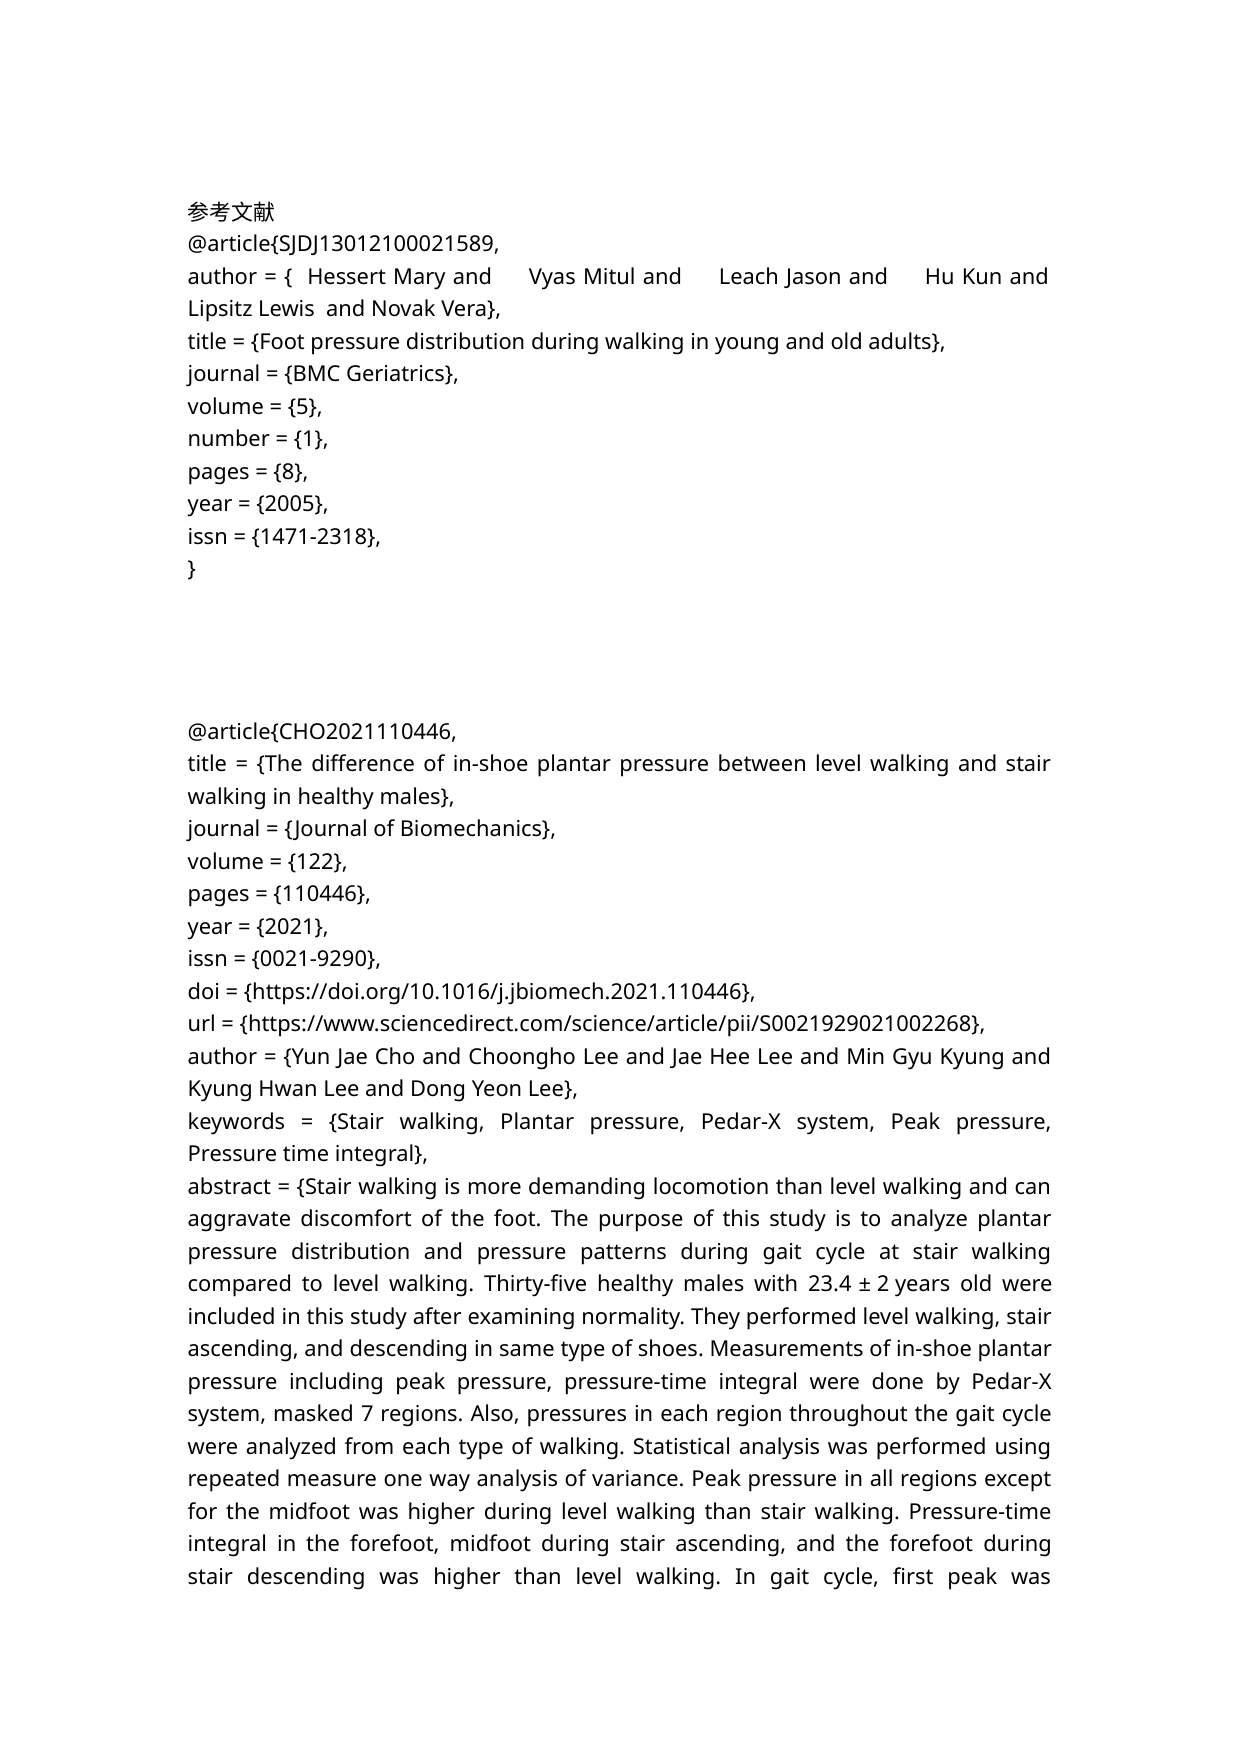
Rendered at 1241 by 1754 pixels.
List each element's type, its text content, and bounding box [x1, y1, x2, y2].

text @article{CHO2021110446, [187, 714, 1053, 747]
text journal = {Journal of Biomechanics}, [187, 812, 1053, 844]
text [187, 1169, 1053, 1592]
text url = {https://www.sciencedirect.com/science/article/pii/S0021929021002268}, [187, 1007, 1053, 1039]
text pages = {8}, [187, 454, 1053, 487]
text author = { Hessert Mary and Vyas Mitul and Leach Jason and Hu Kun and Lipsitz Lewis and Novak Vera}, [187, 259, 1053, 324]
text number = {1}, [187, 422, 1053, 454]
text pages = {110446}, [187, 877, 1053, 909]
text year = {2021}, [187, 909, 1053, 942]
text doi = {https://doi.org/10.1016/j.jbiomech.2021.110446}, [187, 974, 1053, 1007]
text } [187, 552, 1053, 584]
text journal = {BMC Geriatrics}, [187, 357, 1053, 389]
text year = {2005}, [187, 487, 1053, 519]
text author = {Yun Jae Cho and Choongho Lee and Jae Hee Lee and Min Gyu Kyung and Kyung Hwan Lee and Dong Yeon Lee}, [187, 1039, 1053, 1104]
text 参考文献 [187, 194, 1053, 227]
text keywords = {Stair walking, Plantar pressure, Pedar-X system, Peak pressure, Pressure time integral}, [187, 1104, 1053, 1169]
text volume = {122}, [187, 844, 1053, 877]
text title = {The difference of in-shoe plantar pressure between level walking and stair walking in healthy males}, [187, 747, 1053, 812]
text volume = {5}, [187, 389, 1053, 422]
text issn = {0021-9290}, [187, 942, 1053, 974]
text @article{SJDJ13012100021589, [187, 227, 1053, 259]
text title = {Foot pressure distribution during walking in young and old adults}, [187, 324, 1053, 357]
text issn = {1471-2318}, [187, 519, 1053, 552]
